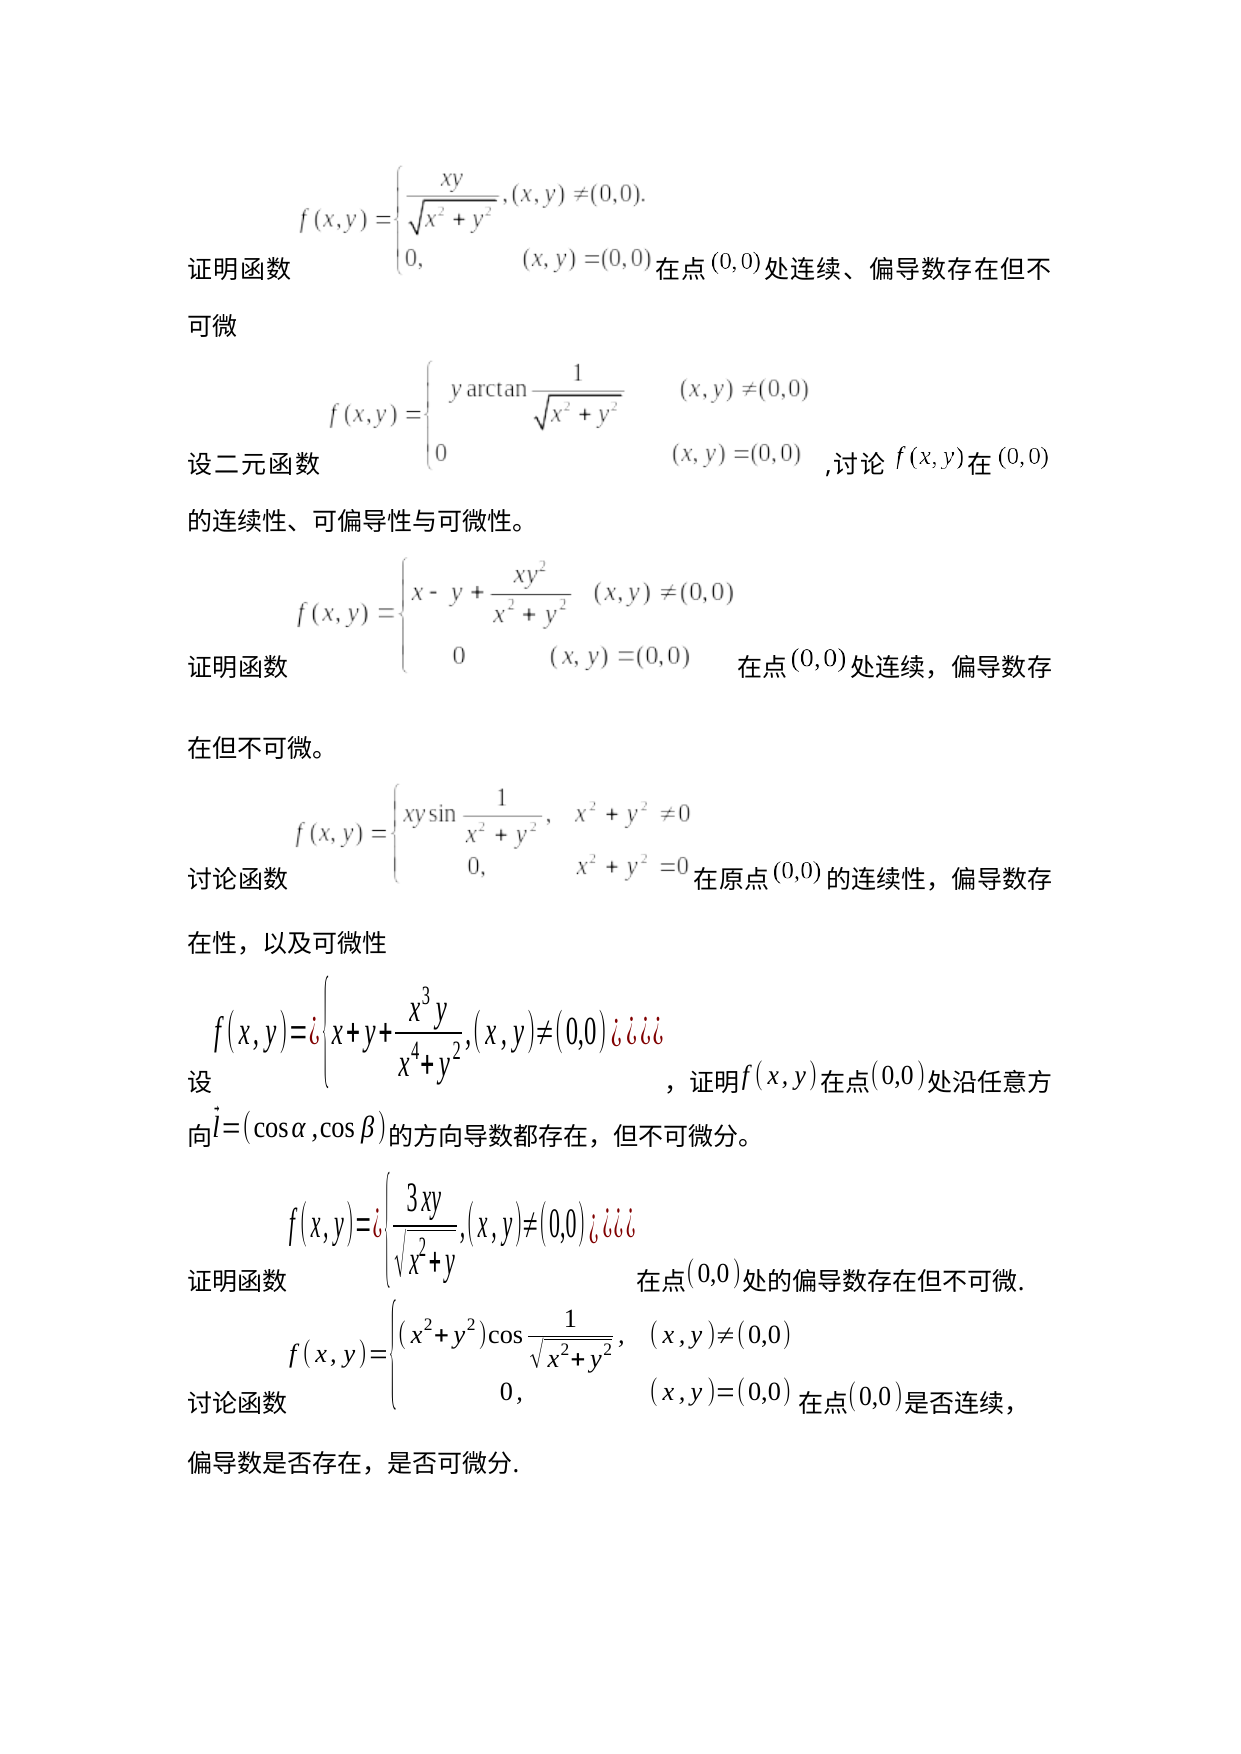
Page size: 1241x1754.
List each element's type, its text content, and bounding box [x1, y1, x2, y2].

text 证明函数在点处连续，偏导数存在但不可微。 [187, 552, 1053, 779]
text 证明函数在点处的偏导数存在但不可微. [187, 1169, 1053, 1299]
text 讨论函数在点是否连续，偏导数是否存在，是否可微分. [187, 1299, 1053, 1494]
text 设，证明在点处沿任意方向的方向导数都存在，但不可微分。 [187, 974, 1053, 1169]
text 证明函数在点处连续、偏导数存在但不可微 [187, 162, 1053, 357]
text 设二元函数,讨论在的连续性、可偏导性与可微性。 [187, 357, 1053, 552]
text 讨论函数在原点的连续性，偏导数存在性，以及可微性 [187, 779, 1053, 974]
